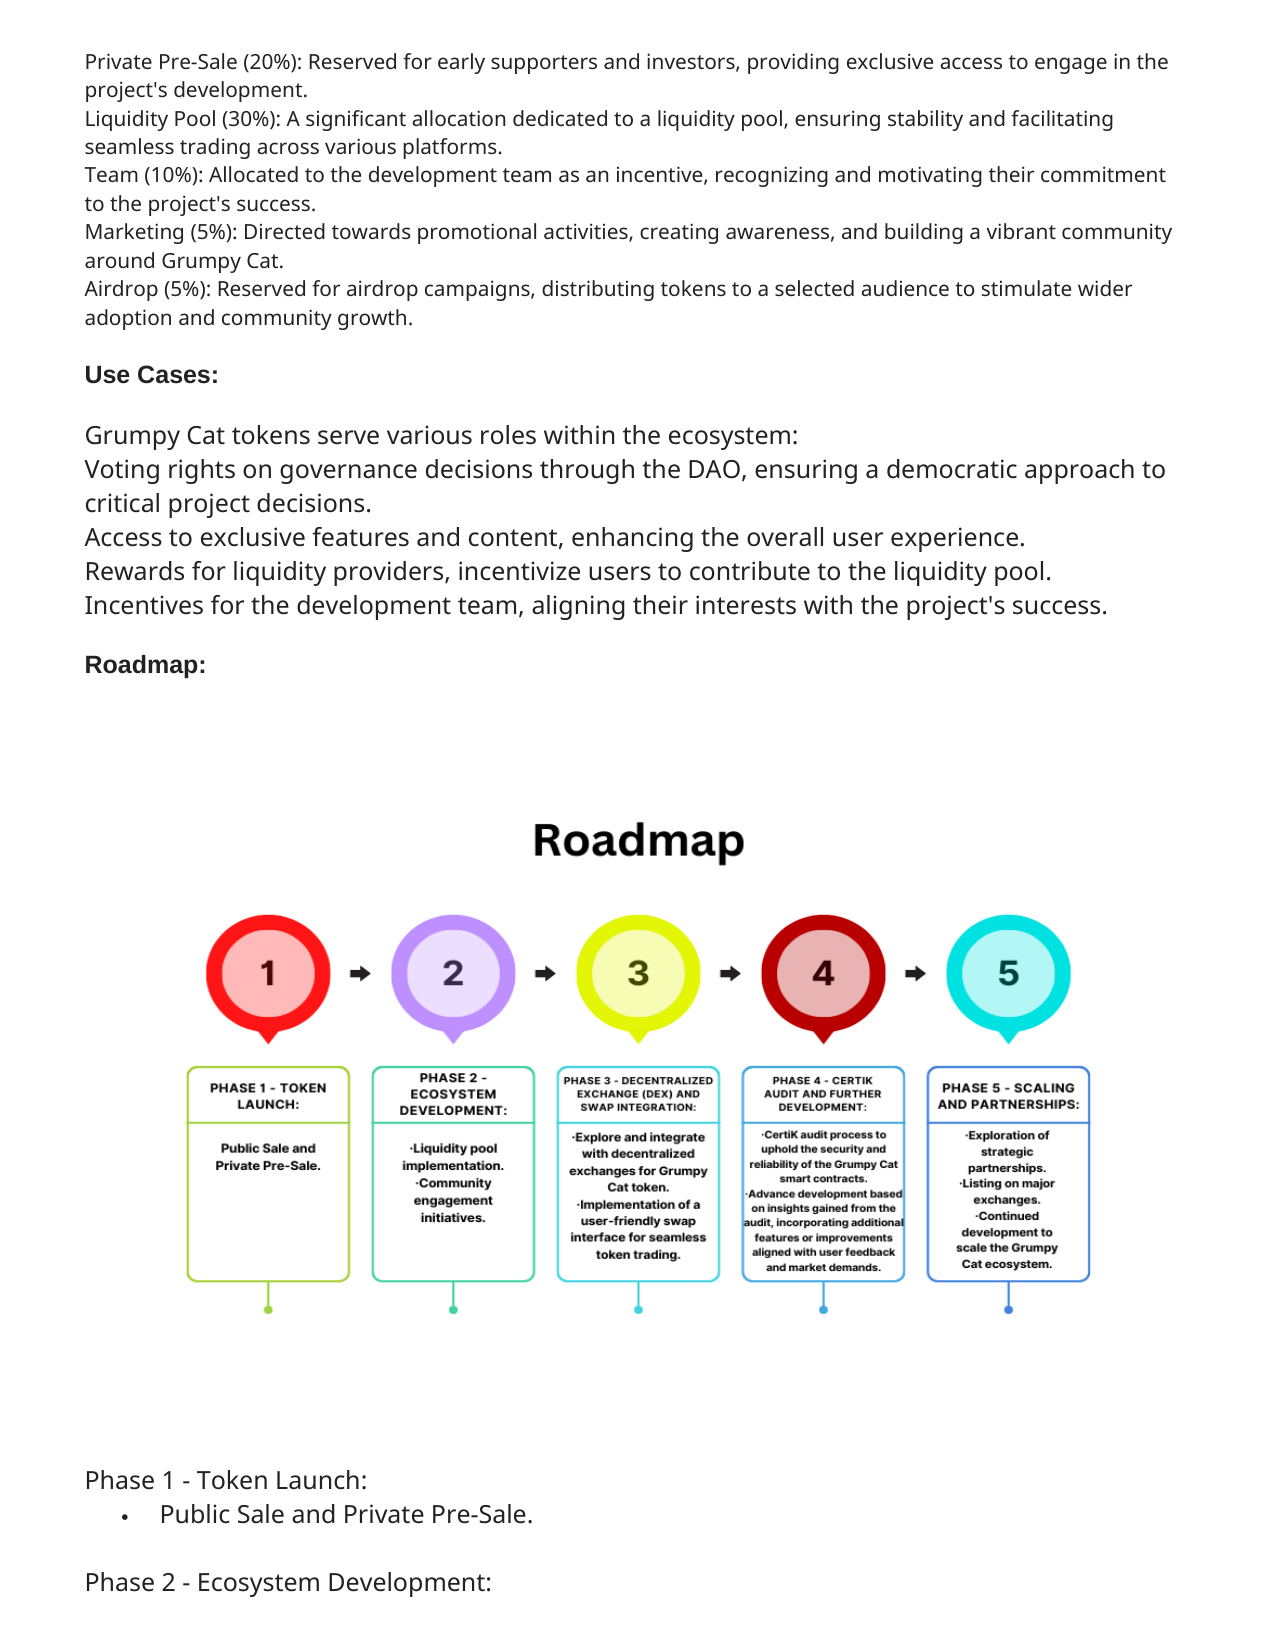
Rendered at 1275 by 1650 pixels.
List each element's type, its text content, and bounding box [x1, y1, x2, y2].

text Use Cases: [84, 360, 1181, 389]
text Phase 1 - Token Launch: [84, 1463, 1181, 1497]
text Phase 2 - Ecosystem Development: [84, 1565, 1181, 1599]
text Grumpy Cat tokens serve various roles within the ecosystem: [84, 417, 1181, 451]
text Rewards for liquidity providers, incentivize users to contribute to the liquidity pool. [84, 554, 1181, 588]
text Incentives for the development team, aligning their interests with the project's success. [84, 588, 1181, 622]
text Roadmap: [84, 651, 1181, 679]
list Public Sale and Private Pre-Sale. [122, 1497, 1181, 1531]
text Access to exclusive features and content, enhancing the overall user experience. [84, 519, 1181, 554]
text Marketing (5%): Directed towards promotional activities, creating awareness, and building a vibrant community around Grumpy Cat. [84, 217, 1181, 274]
text Liquidity Pool (30%): A significant allocation dedicated to a liquidity pool, ensuring stability and facilitating seamless trading across various platforms. [84, 104, 1181, 161]
picture [84, 679, 1193, 1463]
text Team (10%): Allocated to the development team as an incentive, recognizing and motivating their commitment to the project's success. [84, 161, 1181, 217]
text Voting rights on governance decisions through the DAO, ensuring a democratic approach to critical project decisions. [84, 451, 1181, 519]
text Airdrop (5%): Reserved for airdrop campaigns, distributing tokens to a selected audience to stimulate wider adoption and community growth. [84, 274, 1181, 331]
text Private Pre-Sale (20%): Reserved for early supporters and investors, providing exclusive access to engage in the project's development. [84, 47, 1181, 104]
